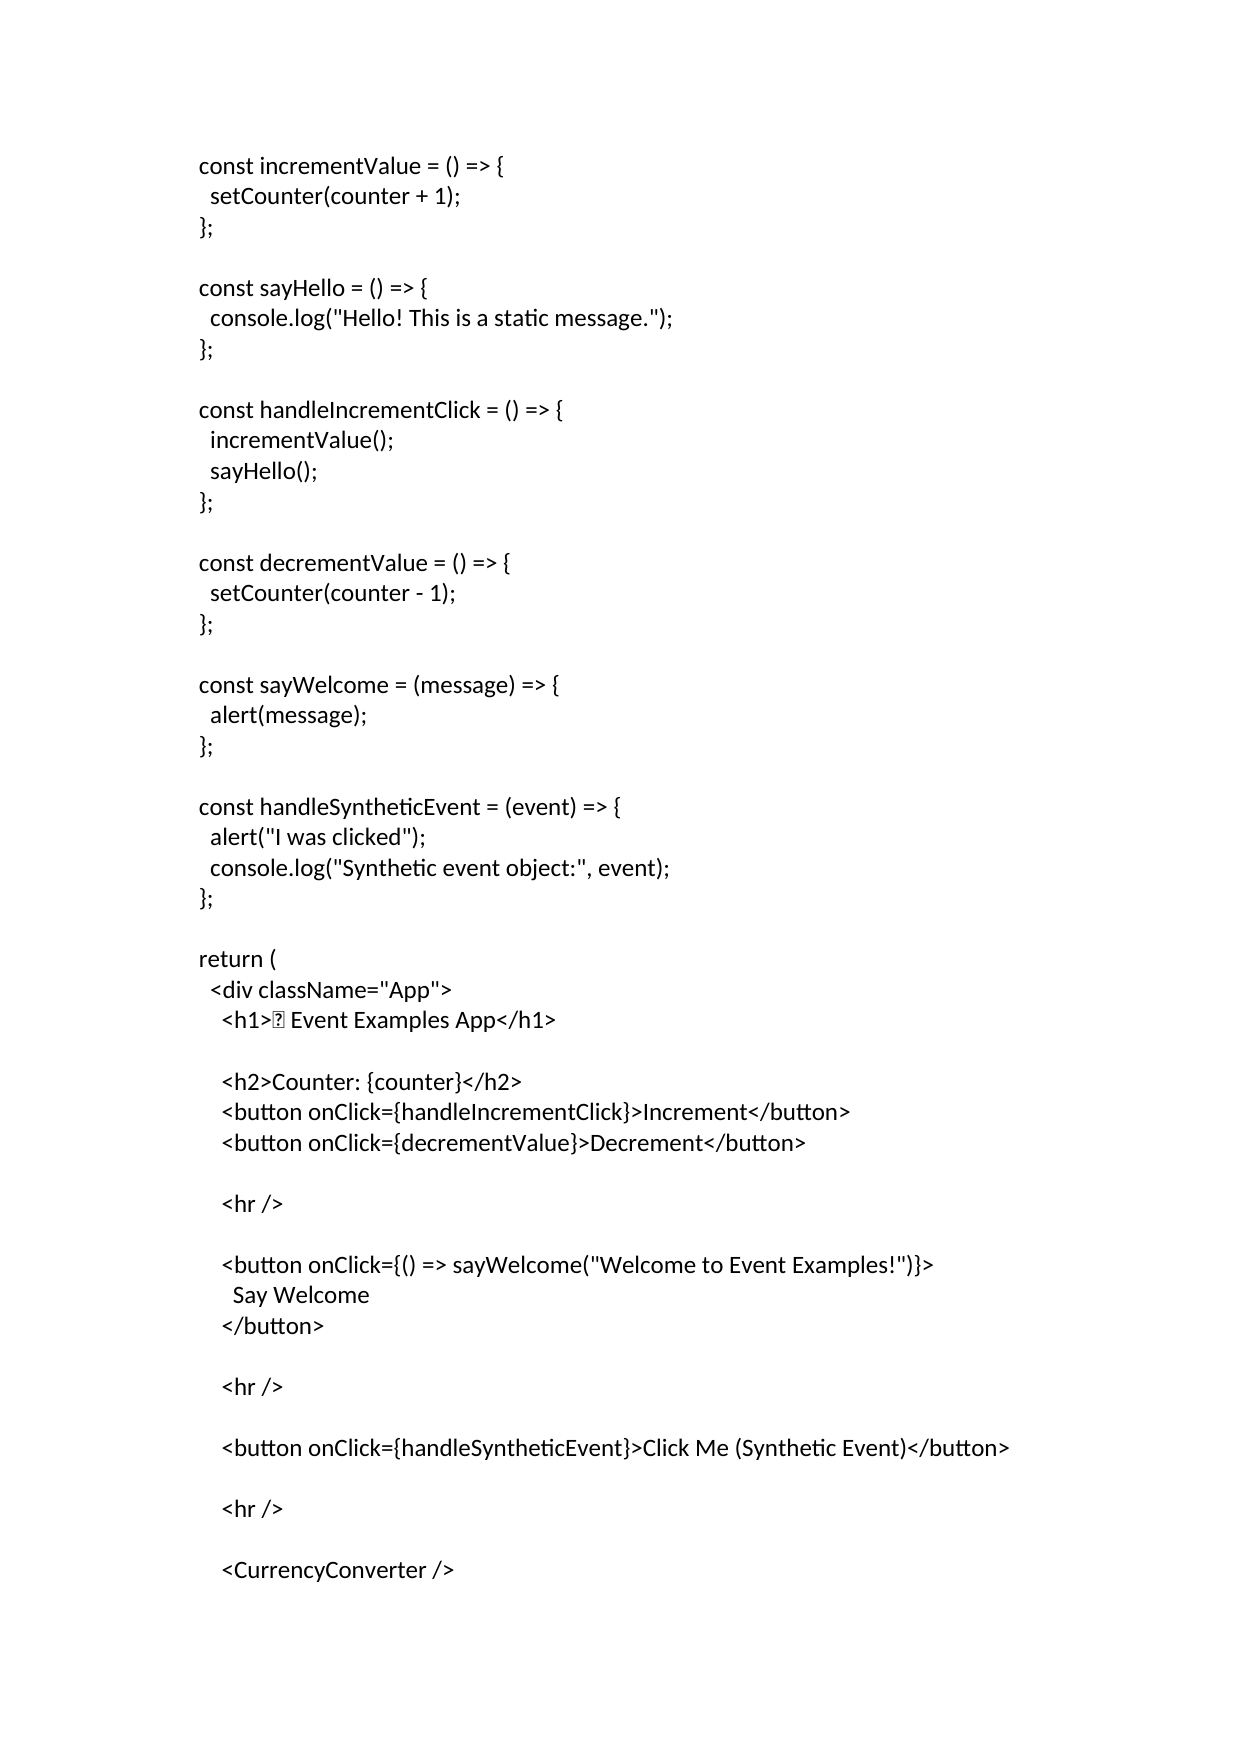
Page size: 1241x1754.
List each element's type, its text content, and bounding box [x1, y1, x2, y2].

text setCounter(counter + 1); [187, 181, 1053, 211]
text console.log("Synthetic event object:", event); [187, 852, 1053, 882]
text console.log("Hello! This is a static message."); [187, 303, 1053, 333]
text </button> [187, 1310, 1053, 1340]
text <button onClick={handleIncrementClick}>Increment</button> [187, 1096, 1053, 1127]
text <button onClick={handleSyntheticEvent}>Click Me (Synthetic Event)</button> [187, 1432, 1053, 1462]
text return ( [187, 943, 1053, 974]
text <hr /> [187, 1493, 1053, 1523]
text }; [187, 333, 1053, 364]
text setCounter(counter - 1); [187, 577, 1053, 608]
text sayHello(); [187, 455, 1053, 486]
text <div className="App"> [187, 974, 1053, 1004]
text const sayHello = () => { [187, 272, 1053, 303]
text <h1>🧪 Event Examples App</h1> [187, 1004, 1053, 1035]
text const decrementValue = () => { [187, 547, 1053, 577]
text const sayWelcome = (message) => { [187, 669, 1053, 699]
text }; [187, 211, 1053, 242]
text }; [187, 882, 1053, 913]
text <button onClick={decrementValue}>Decrement</button> [187, 1127, 1053, 1157]
text const handleSyntheticEvent = (event) => { [187, 791, 1053, 821]
text <button onClick={() => sayWelcome("Welcome to Event Examples!")}> [187, 1249, 1053, 1279]
text alert(message); [187, 699, 1053, 730]
text }; [187, 486, 1053, 516]
text <hr /> [187, 1188, 1053, 1218]
text }; [187, 730, 1053, 760]
text incrementValue(); [187, 425, 1053, 455]
text const incrementValue = () => { [187, 150, 1053, 181]
text <hr /> [187, 1371, 1053, 1401]
text <h2>Counter: {counter}</h2> [187, 1066, 1053, 1096]
text <CurrencyConverter /> [187, 1554, 1053, 1584]
text alert("I was clicked"); [187, 821, 1053, 852]
text const handleIncrementClick = () => { [187, 394, 1053, 425]
text Say Welcome [187, 1279, 1053, 1310]
text }; [187, 608, 1053, 638]
